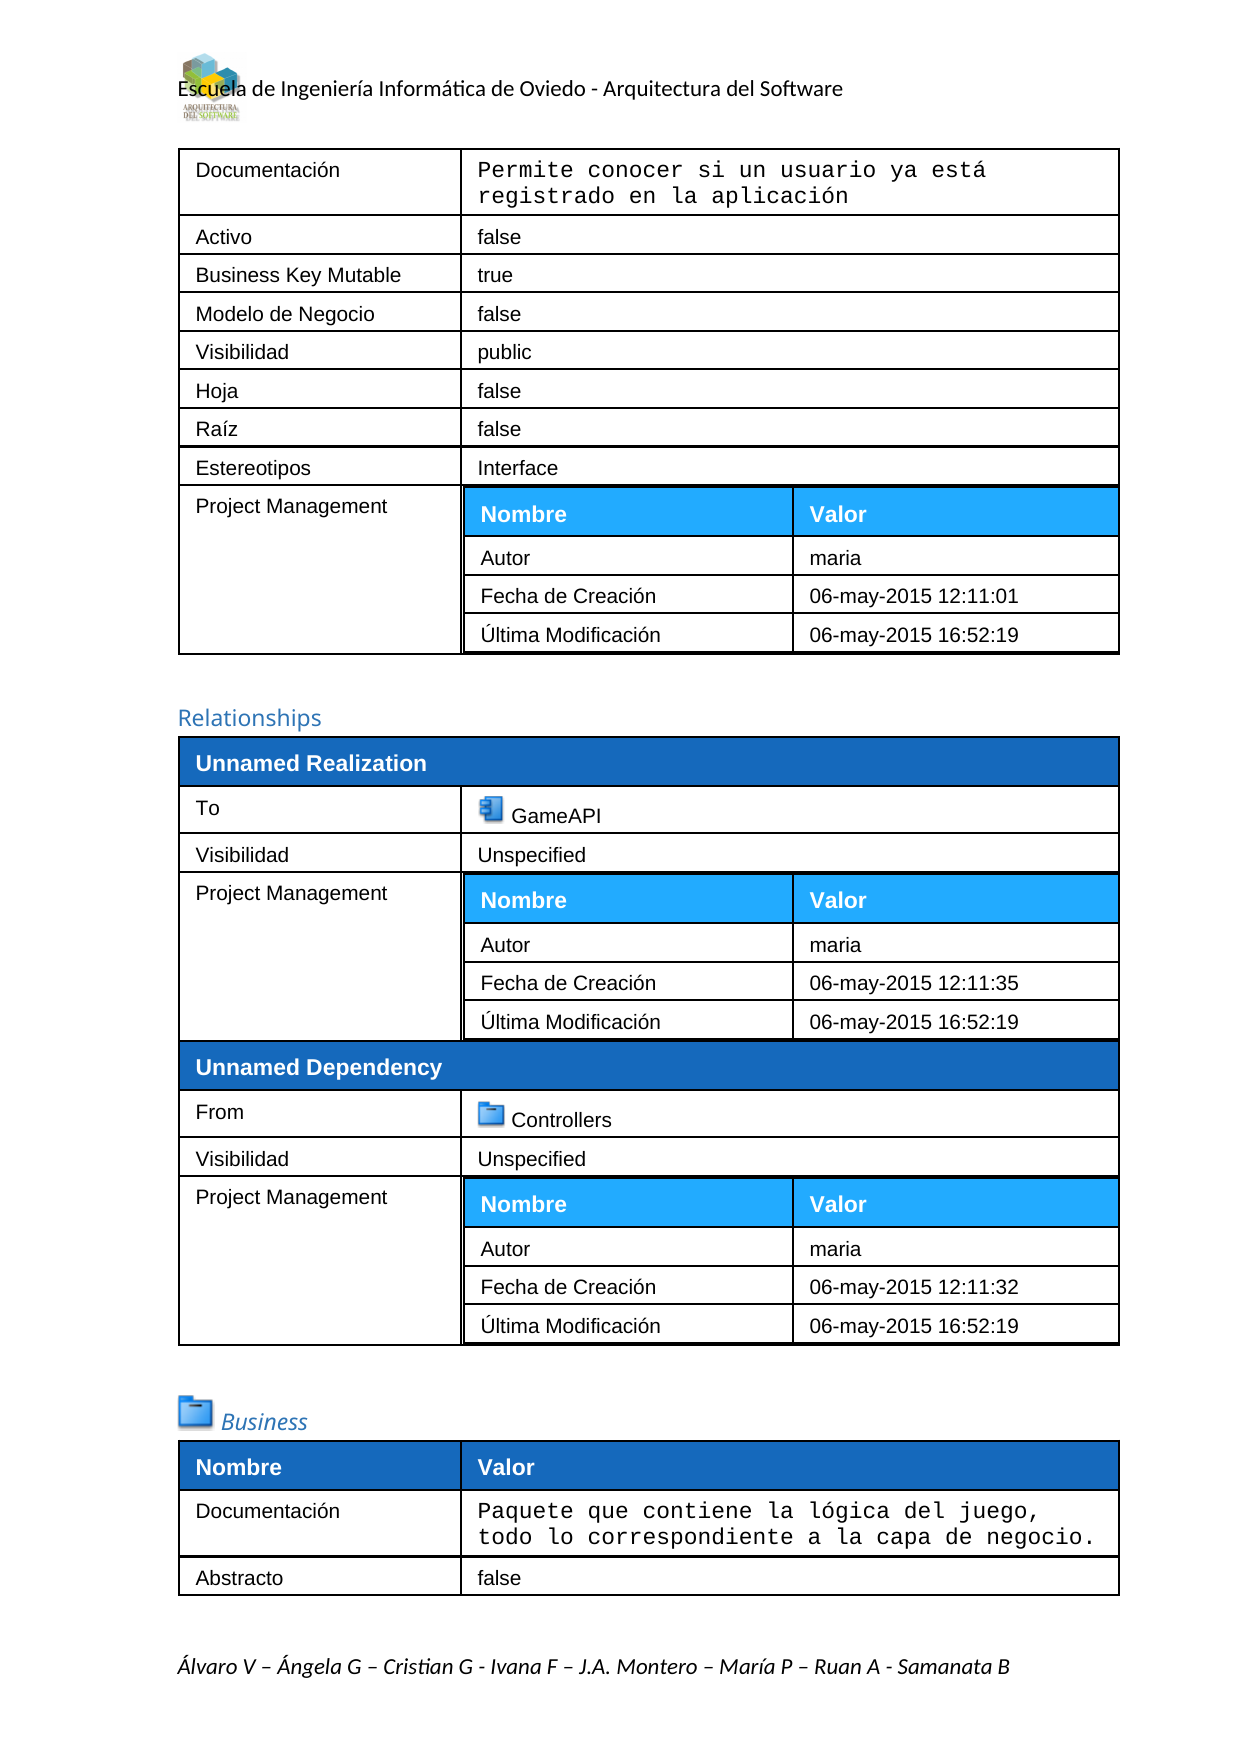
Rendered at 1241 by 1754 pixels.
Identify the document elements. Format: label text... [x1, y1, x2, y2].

table_cell true [462, 255, 1118, 291]
table_cell [794, 1001, 1118, 1038]
table_cell Documentación [180, 150, 460, 214]
table_header Valor [462, 1442, 1118, 1489]
table_cell Business Key Mutable [180, 255, 460, 291]
table_cell [794, 1267, 1118, 1303]
table_cell [465, 1001, 792, 1038]
picture [177, 52, 248, 123]
table_cell Visibilidad [180, 1138, 460, 1175]
table_cell [794, 614, 1118, 651]
table_cell [794, 1305, 1118, 1342]
table_cell [794, 963, 1118, 999]
table_cell [465, 576, 792, 612]
table_cell Estereotipos [180, 448, 460, 484]
table_cell Modelo de Negocio [180, 293, 460, 330]
table_cell [465, 1228, 792, 1265]
table_cell Abstracto [180, 1558, 460, 1594]
table_cell Project Management [180, 486, 460, 653]
table_cell false [462, 370, 1118, 407]
table_cell Unspecified [462, 1138, 1118, 1175]
table_cell false [462, 1558, 1118, 1594]
table_cell Project Management [180, 873, 460, 1040]
table_cell Paquete que contiene la lógica del juego, todo lo correspondiente a la capa de negocio. [462, 1491, 1118, 1555]
table_cell [465, 537, 792, 574]
table_cell false [462, 293, 1118, 330]
table_header Unnamed Realization [180, 738, 1118, 785]
table_cell Interface [462, 448, 1118, 484]
table_cell Unspecified [462, 834, 1118, 871]
table_cell Documentación [180, 1491, 460, 1555]
picture [177, 1392, 215, 1431]
table_cell false [462, 216, 1118, 253]
table_cell [794, 537, 1118, 574]
table_cell public [462, 332, 1118, 368]
table_cell [465, 924, 792, 961]
subtitle Business [177, 1393, 1063, 1437]
table_cell [465, 614, 792, 651]
table_cell [794, 1228, 1118, 1265]
table_cell Controllers [462, 1091, 1118, 1136]
table_cell Permite conocer si un usuario ya está registrado en la aplicación [462, 150, 1118, 214]
table_cell Visibilidad [180, 332, 460, 368]
table_cell [794, 576, 1118, 612]
table_cell [794, 924, 1118, 961]
table_cell Activo [180, 216, 460, 253]
table_cell [465, 963, 792, 999]
table_cell To [180, 787, 460, 832]
table_cell Raíz [180, 409, 460, 445]
picture [477, 795, 506, 824]
table_header Nombre [180, 1442, 460, 1489]
table_cell Project Management [180, 1177, 460, 1344]
table_cell Unnamed Dependency [180, 1042, 1118, 1089]
picture [477, 1099, 506, 1128]
table_cell Hoja [180, 370, 460, 407]
table_cell GameAPI [462, 787, 1118, 832]
table_cell Visibilidad [180, 834, 460, 871]
subtitle Relationships [177, 702, 1063, 733]
table_cell false [462, 409, 1118, 445]
table_cell From [180, 1091, 460, 1136]
table_cell [465, 1305, 792, 1342]
table_cell [465, 1267, 792, 1303]
